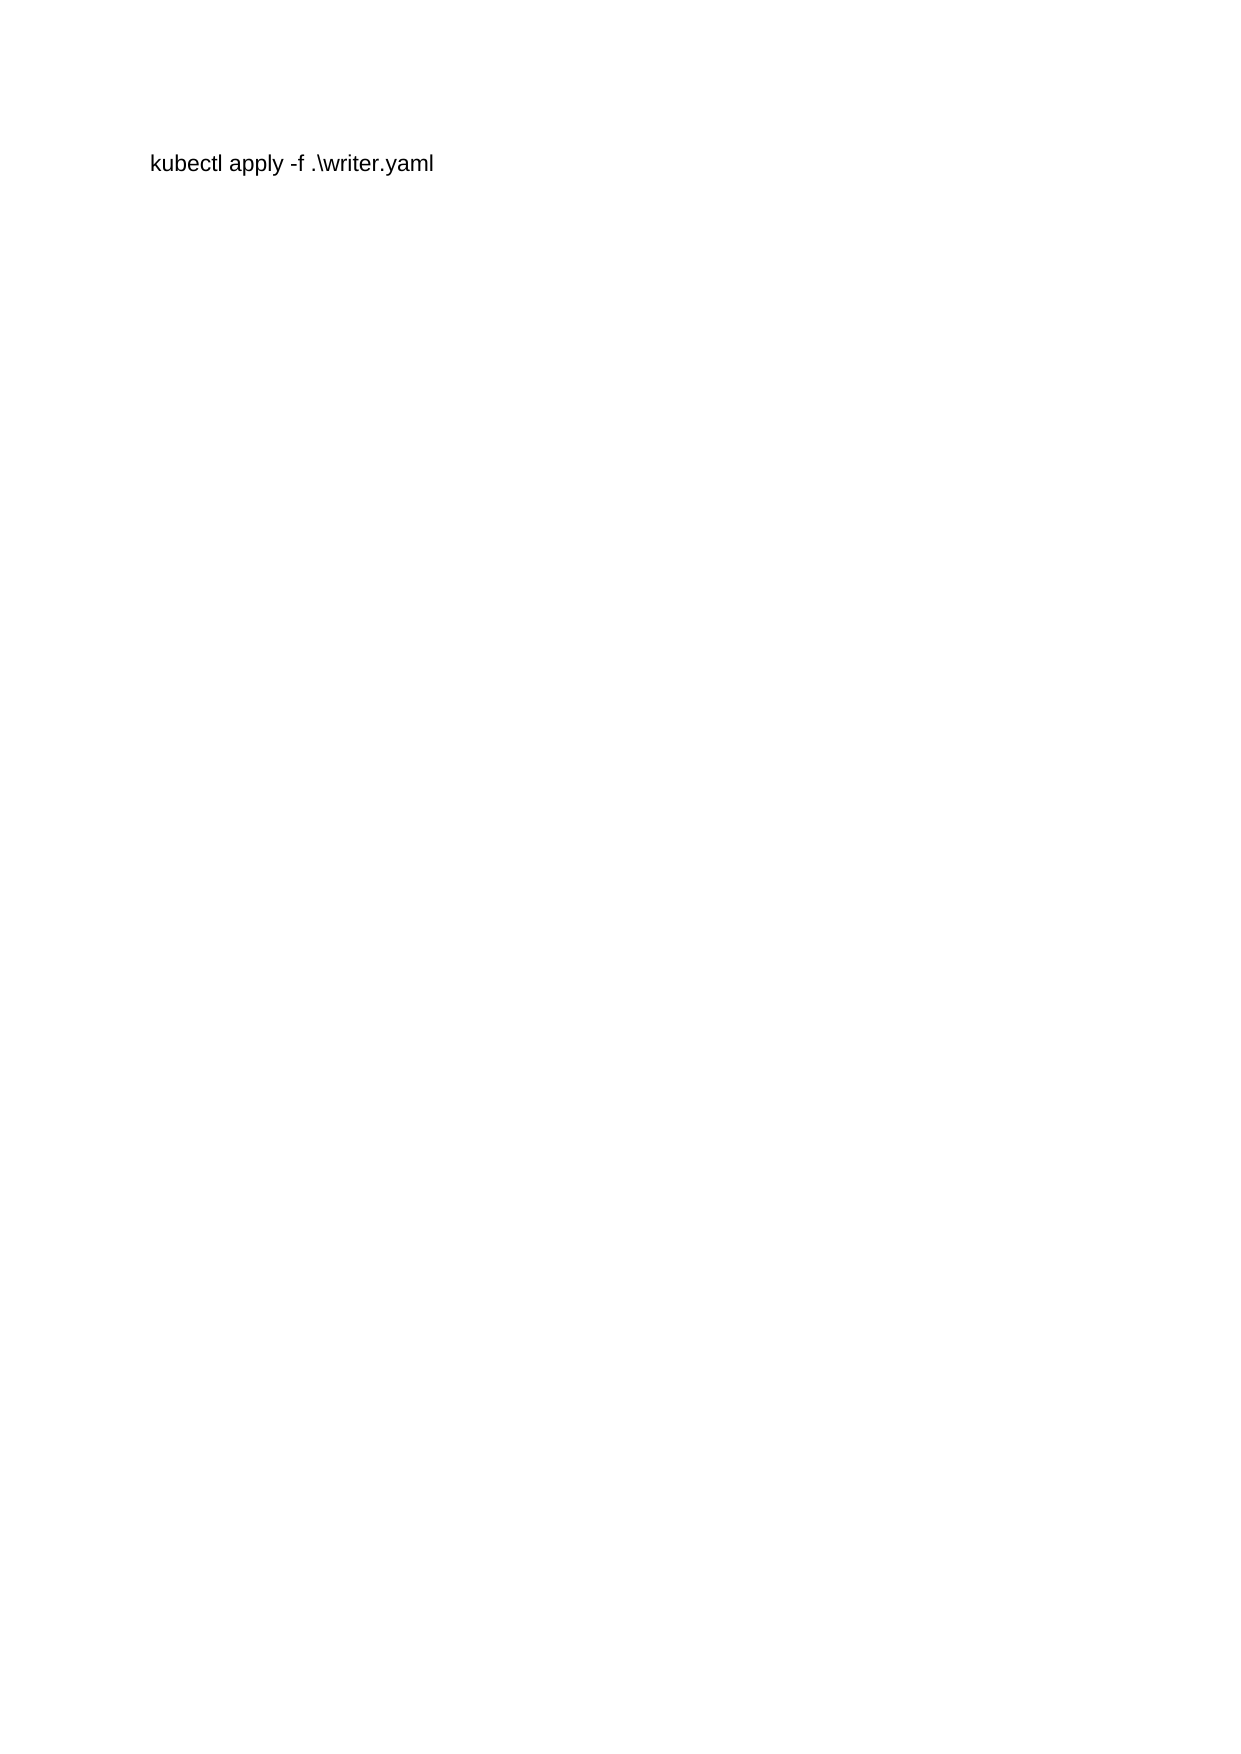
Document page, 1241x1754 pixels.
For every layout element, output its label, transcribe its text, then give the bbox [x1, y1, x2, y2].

text kubectl apply -f .\writer.yaml StatefulSets [150, 150, 1090, 176]
